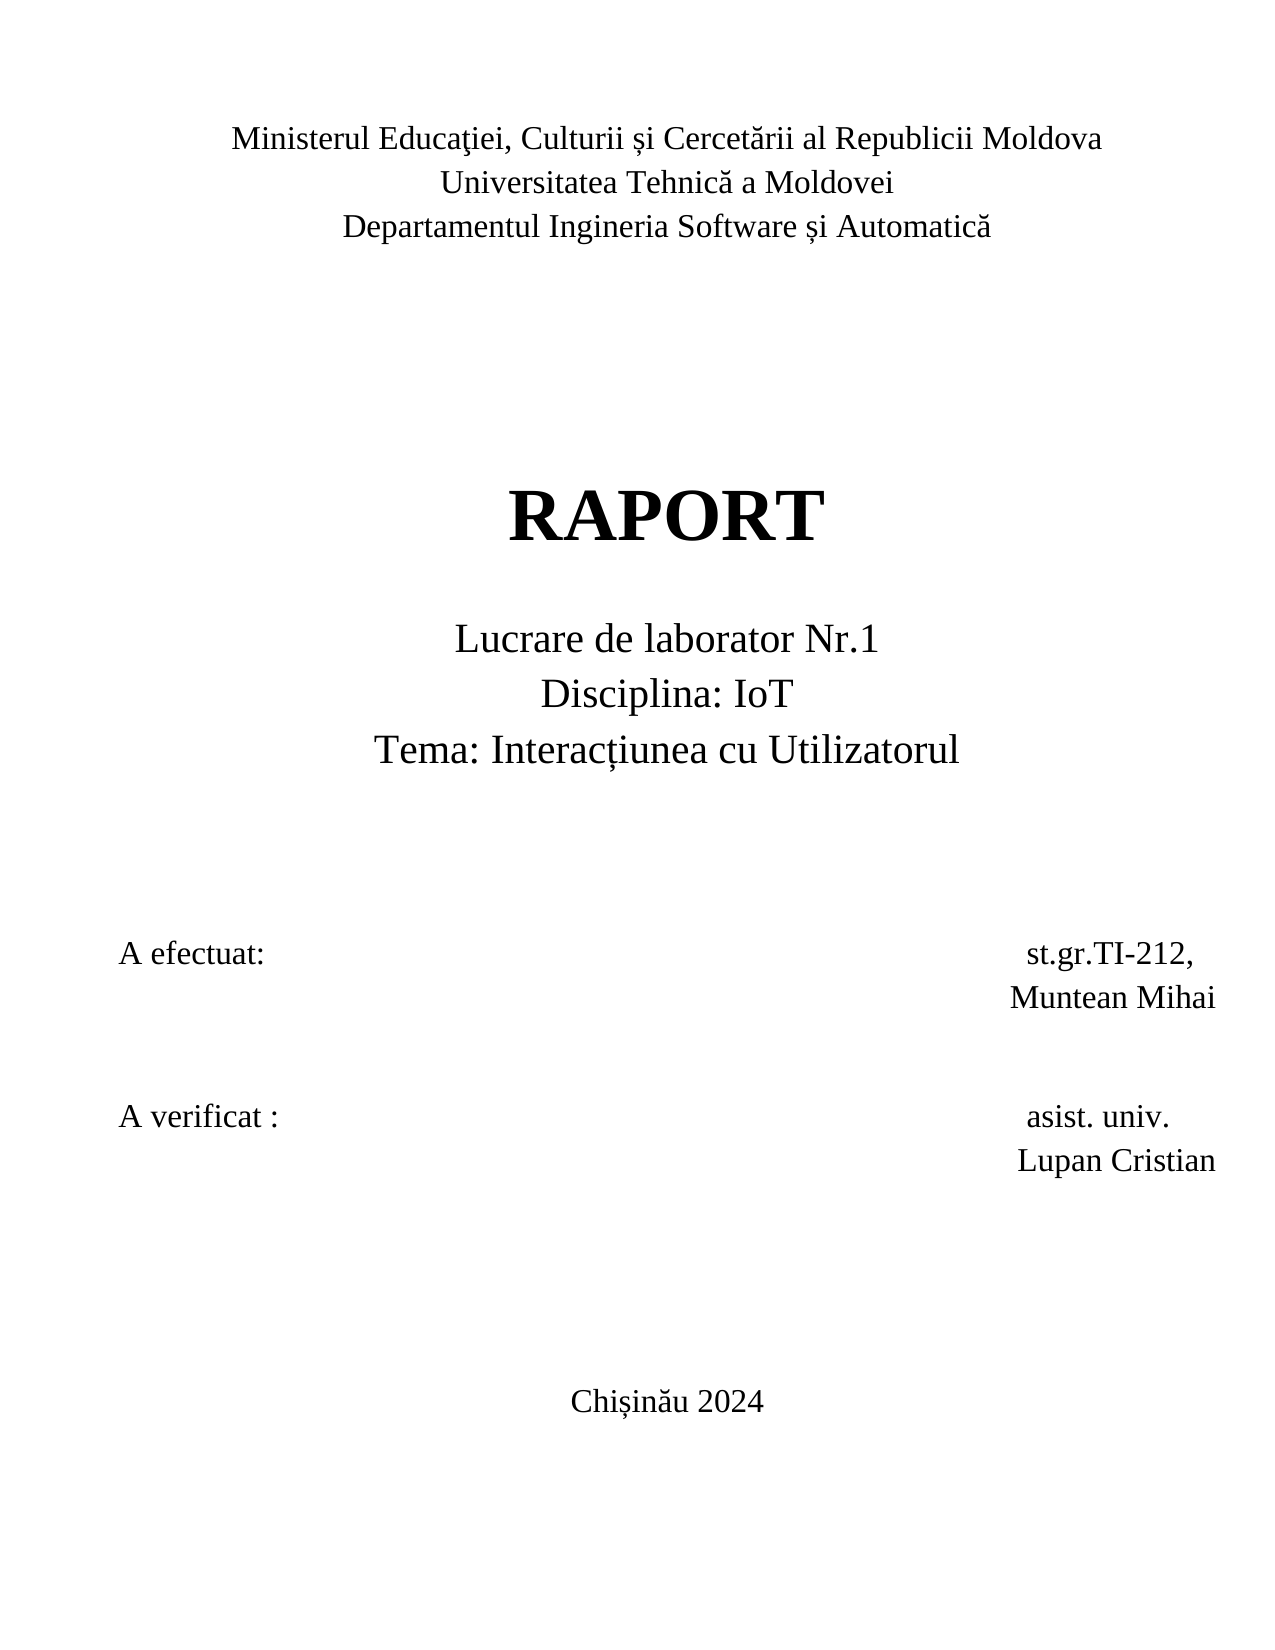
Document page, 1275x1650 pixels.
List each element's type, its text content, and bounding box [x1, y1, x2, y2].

text Departamentul Ingineria Software și Automatică [118, 206, 1216, 244]
text Chișinău 2024 [118, 1343, 1216, 1420]
text A efectuat: st.gr.TI-212, [118, 933, 1216, 972]
text Lupan Cristian [118, 1140, 1216, 1179]
text Lucrare de laborator Nr.1 [118, 614, 1216, 662]
text Muntean Mihai [118, 977, 1216, 1016]
text Tema: Interacțiunea cu Utilizatorul [118, 724, 1216, 772]
text A verificat : asist. univ. [118, 1096, 1216, 1134]
text Ministerul Educaţiei, Culturii și Cercetării al Republicii Moldova [118, 118, 1216, 156]
text RAPORT [118, 471, 1216, 557]
text Disciplina: IoT [118, 669, 1216, 717]
text Universitatea Tehnică a Moldovei [118, 162, 1216, 201]
